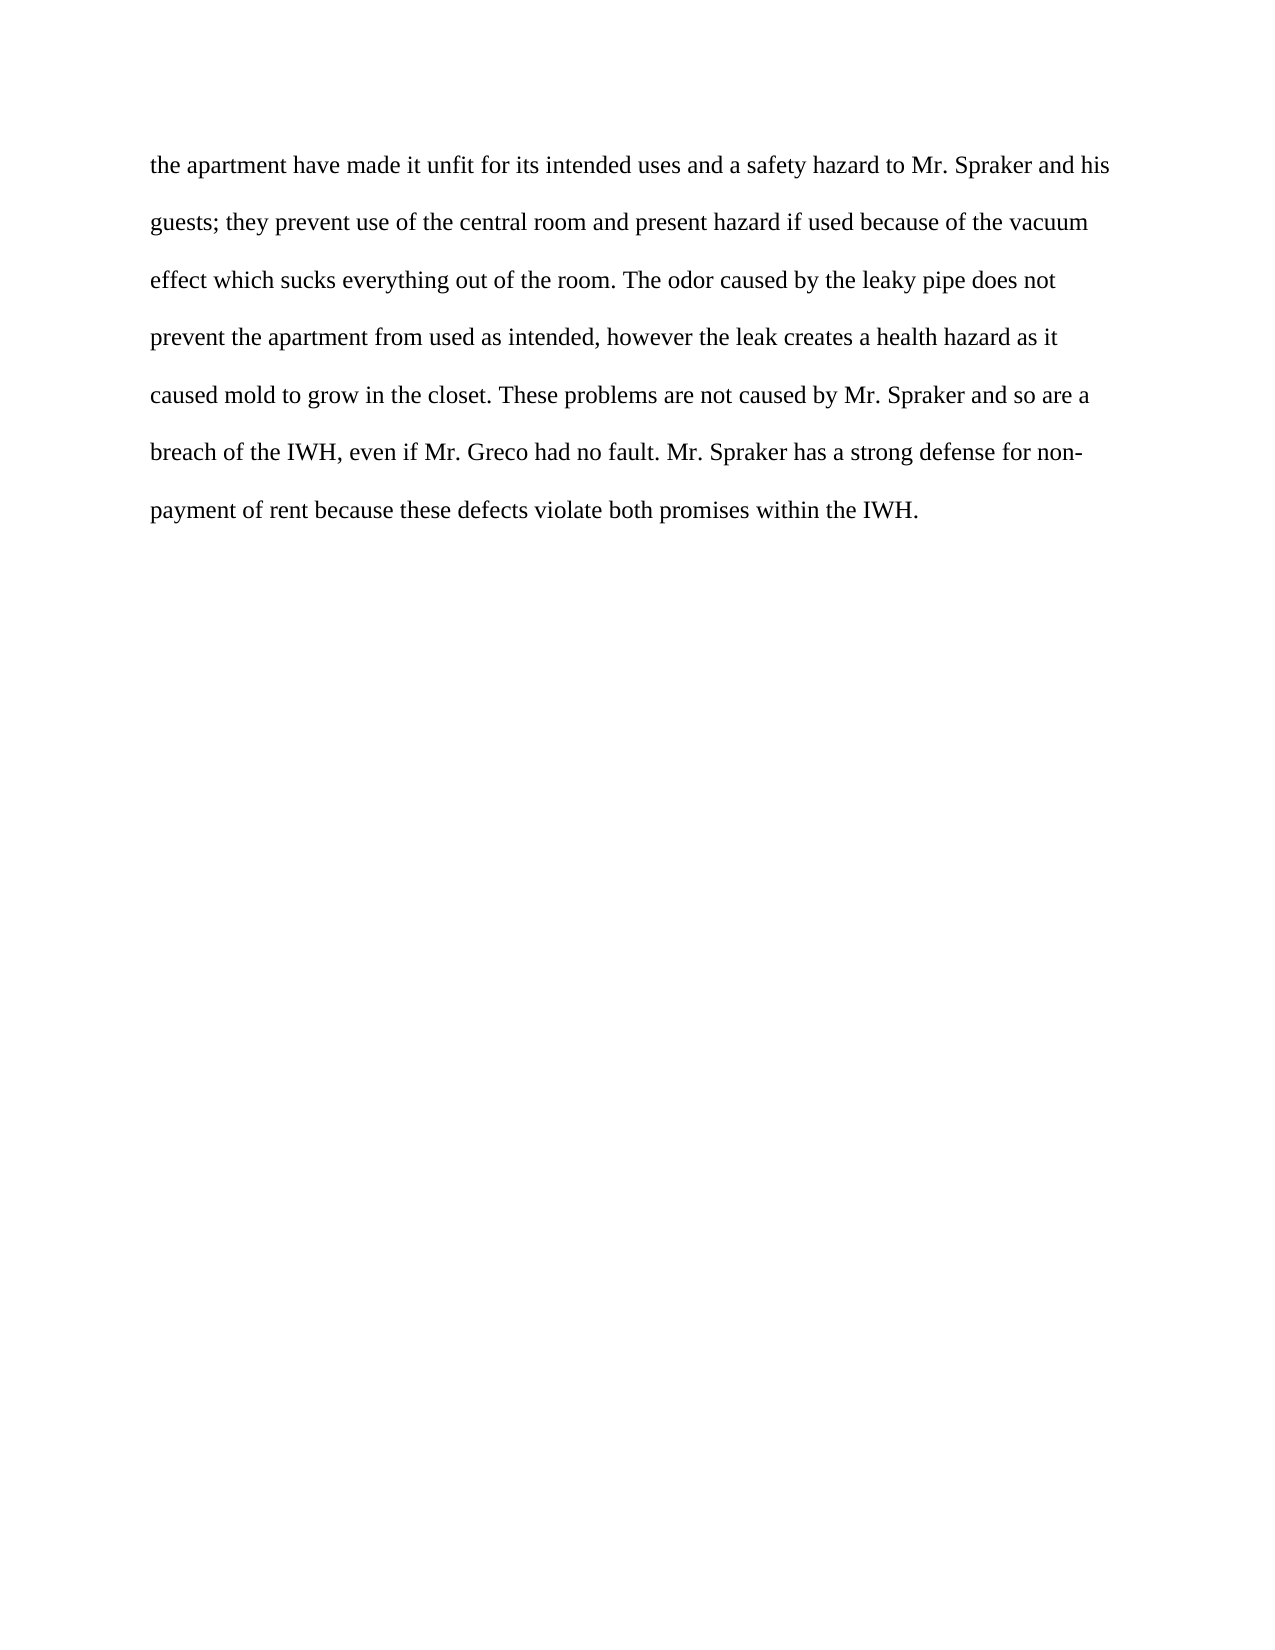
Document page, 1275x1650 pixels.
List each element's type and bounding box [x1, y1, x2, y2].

text [150, 150, 1125, 524]
